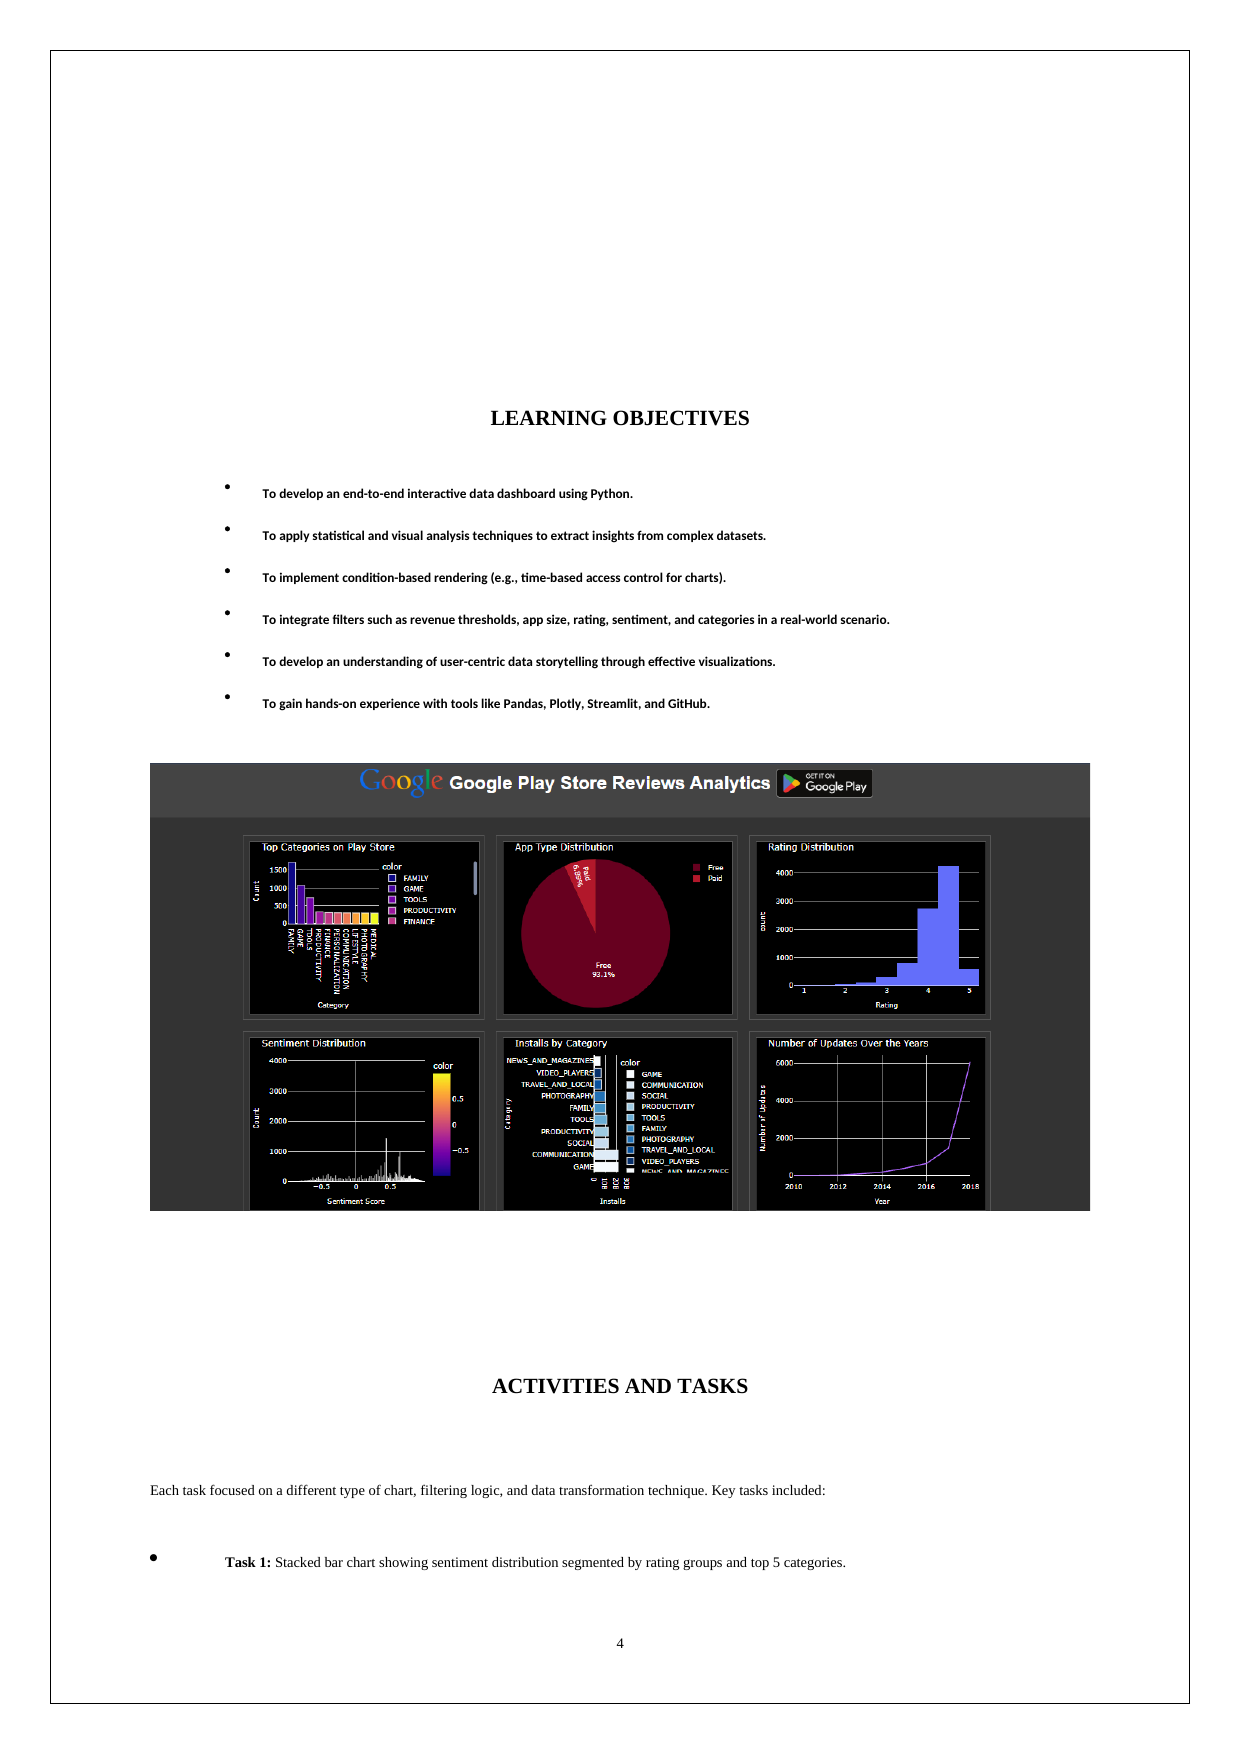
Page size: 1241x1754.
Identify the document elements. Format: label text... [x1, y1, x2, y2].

list Task 1: Stacked bar chart showing sentiment distribution segmented by rating groups and top 5 categories. [150, 1542, 1090, 1571]
text LEARNING OBJECTIVES [150, 387, 1090, 430]
list To integrate filters such as revenue thresholds, app size, rating, sentiment, and categories in a real-world scenario. [225, 599, 1090, 627]
list To apply statistical and visual analysis techniques to extract insights from complex datasets. [225, 515, 1090, 543]
list To gain hands-on experience with tools like Pandas, Plotly, Streamlit, and GitHub. [225, 683, 1090, 711]
text ACTIVITIES AND TASKS [150, 1354, 1090, 1398]
list To implement condition-based rendering (e.g., time-based access control for charts). [225, 557, 1090, 585]
text Each task focused on a different type of chart, filtering logic, and data transformation technique. Key tasks included: [150, 1470, 1090, 1499]
list To develop an end-to-end interactive data dashboard using Python. [225, 473, 1090, 501]
picture [150, 763, 1091, 1211]
list To develop an understanding of user-centric data storytelling through effective visualizations. [225, 641, 1090, 669]
